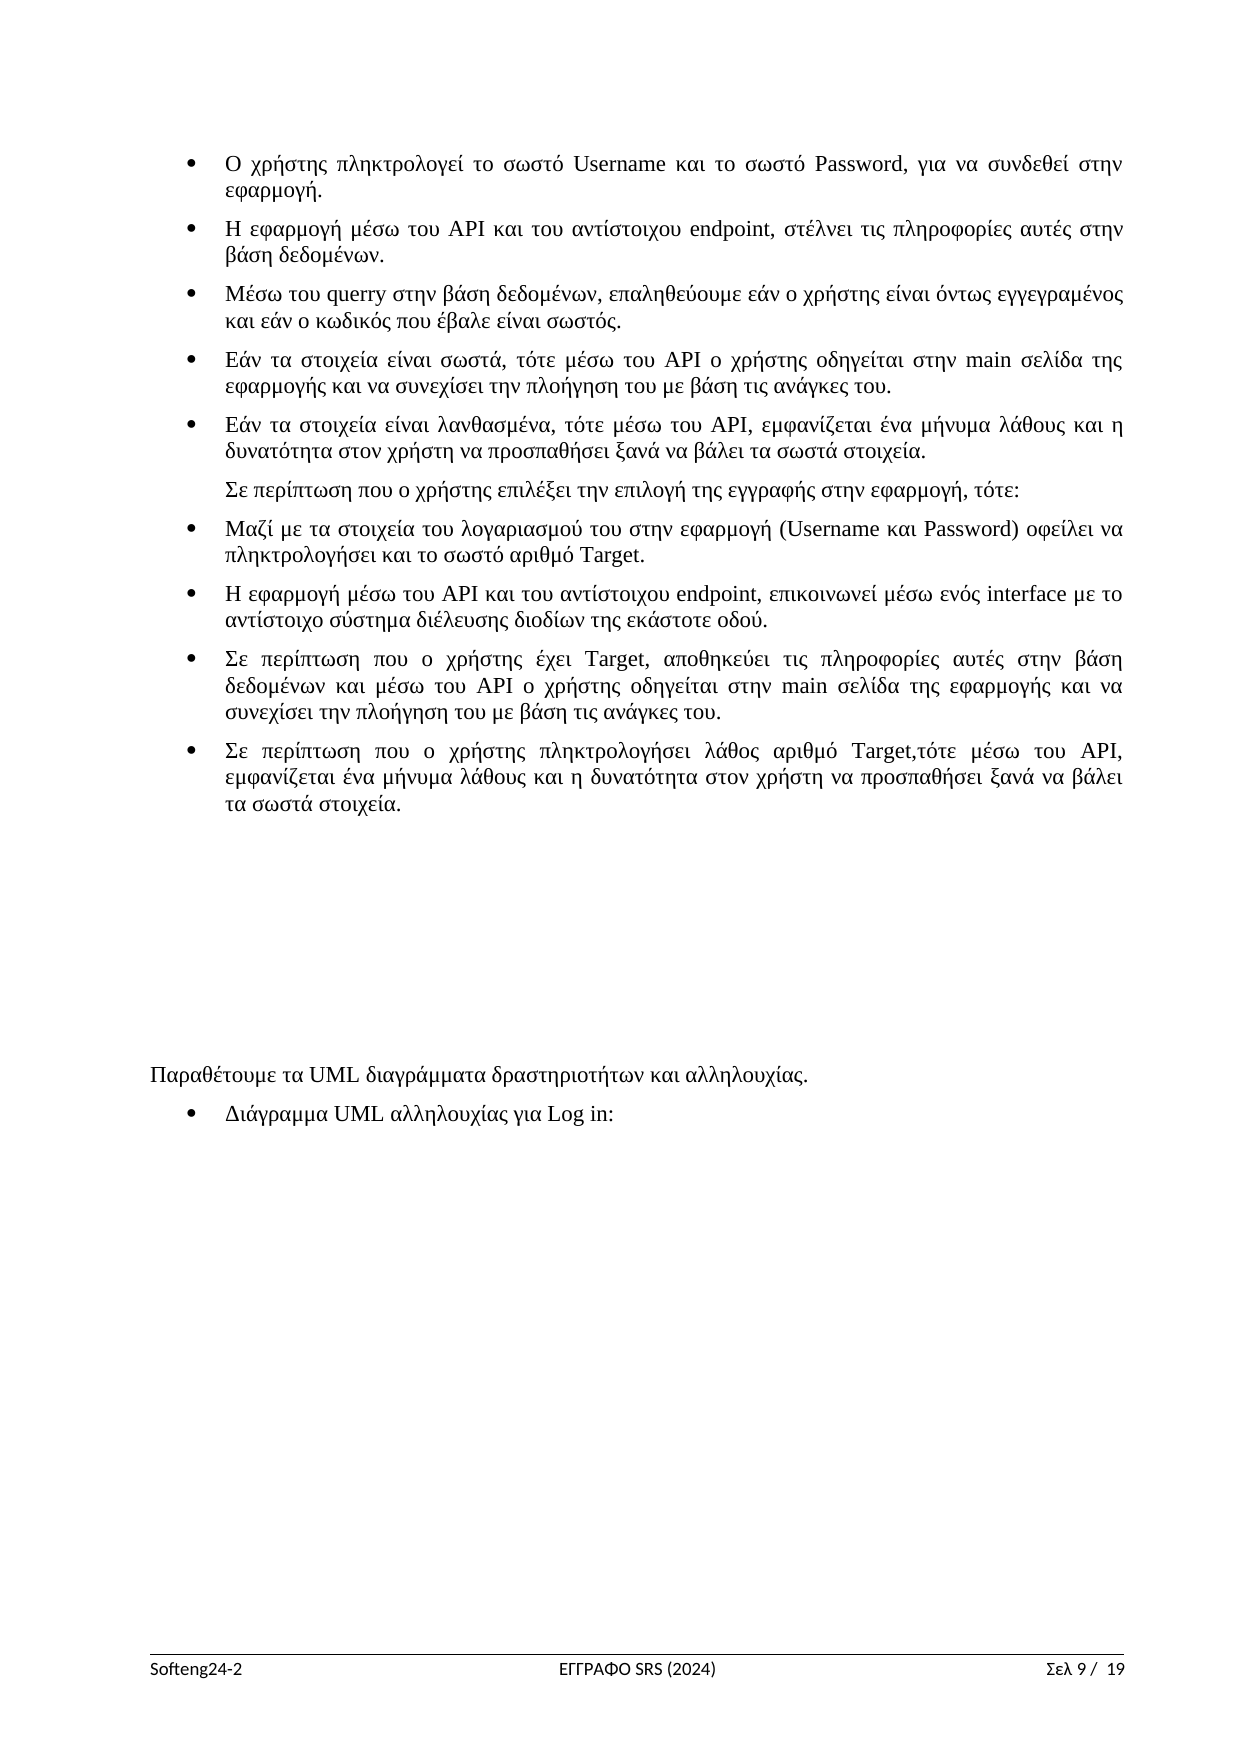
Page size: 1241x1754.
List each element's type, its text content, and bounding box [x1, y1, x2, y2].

text Παραθέτουμε τα UML διαγράμματα δραστηριοτήτων και αλληλουχίας. [150, 1062, 1124, 1088]
list Η εφαρμογή μέσω του API και του αντίστοιχου endpoint, επικοινωνεί μέσω ενός interface με το αντίστοιχο σύστημα διέλευσης διοδίων της εκάστοτε οδού. [187, 580, 1124, 633]
list Εάν τα στοιχεία είναι λανθασμένα, τότε μέσω του API, εμφανίζεται ένα μήνυμα λάθους και η δυνατότητα στον χρήστη να προσπαθήσει ξανά να βάλει τα σωστά στοιχεία. [187, 411, 1124, 463]
list Σε περίπτωση που ο χρήστης πληκτρολογήσει λάθος αριθμό Target,τότε μέσω του API, εμφανίζεται ένα μήνυμα λάθους και η δυνατότητα στον χρήστη να προσπαθήσει ξανά να βάλει τα σωστά στοιχεία. [187, 737, 1124, 816]
list Η εφαρμογή μέσω του API και του αντίστοιχου endpoint, στέλνει τις πληροφορίες αυτές στην βάση δεδομένων. [187, 215, 1124, 268]
list Μαζί με τα στοιχεία του λογαριασμού του στην εφαρμογή (Username και Password) οφείλει να πληκτρολογήσει και το σωστό αριθμό Target. [187, 515, 1124, 568]
list Εάν τα στοιχεία είναι σωστά, τότε μέσω του API ο χρήστης οδηγείται στην main σελίδα της εφαρμογής και να συνεχίσει την πλοήγηση του με βάση τις ανάγκες του. [187, 346, 1124, 398]
list Διάγραμμα UML αλληλουχίας για Log in: [187, 1100, 1124, 1127]
list Σε περίπτωση που ο χρήστης έχει Target, αποθηκεύει τις πληροφορίες αυτές στην βάση δεδομένων και μέσω του API ο χρήστης οδηγείται στην main σελίδα της εφαρμογής και να συνεχίσει την πλοήγηση του με βάση τις ανάγκες του. [187, 645, 1124, 724]
list Ο χρήστης πληκτρολογεί το σωστό Username και το σωστό Password, για να συνδεθεί στην εφαρμογή. [187, 150, 1124, 203]
text Σε περίπτωση που ο χρήστης επιλέξει την επιλογή της εγγραφής στην εφαρμογή, τότε: [150, 476, 1124, 502]
list Μέσω του querry στην βάση δεδομένων, επαληθεύουμε εάν ο χρήστης είναι όντως εγγεγραμένος και εάν ο κωδικός που έβαλε είναι σωστός. [187, 280, 1124, 333]
